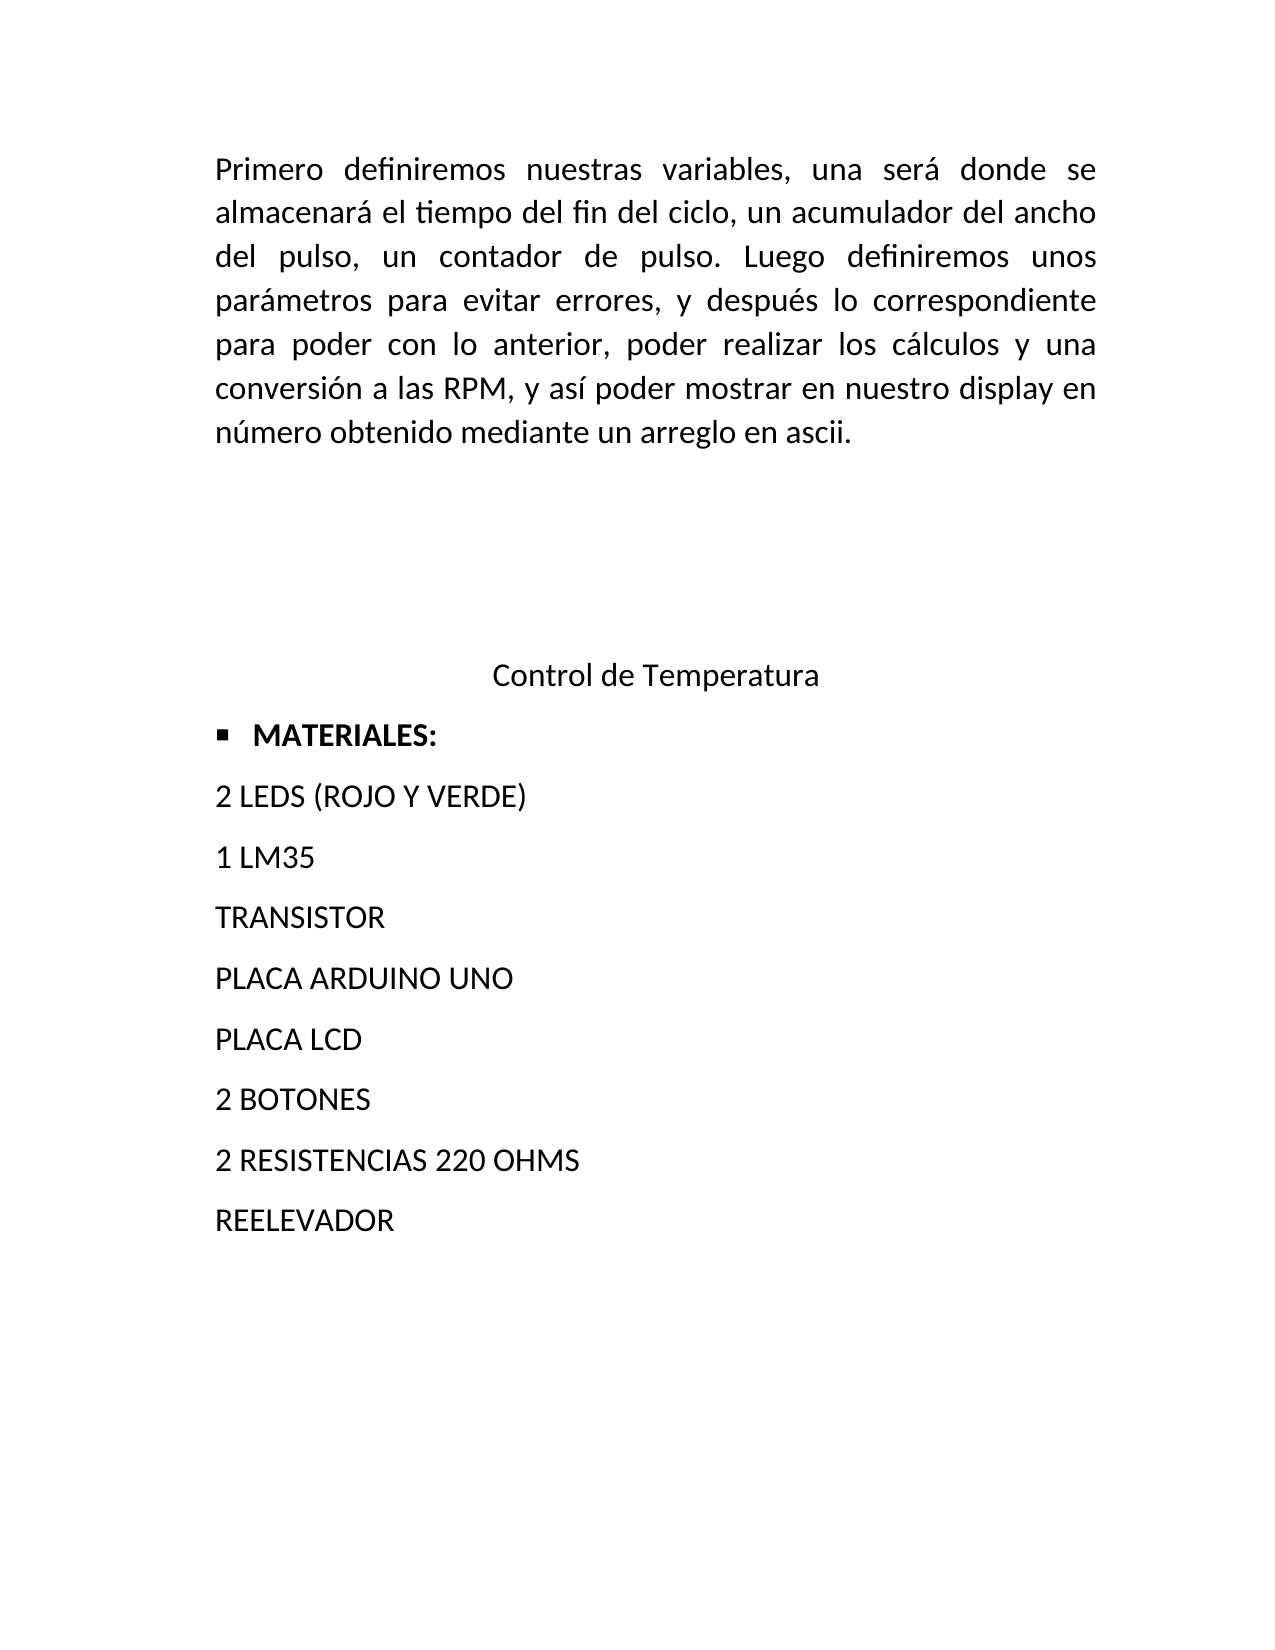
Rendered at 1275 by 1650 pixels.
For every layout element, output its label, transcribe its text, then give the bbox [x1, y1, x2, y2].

text REELEVADOR [215, 1199, 1098, 1240]
text Control de Temperatura [215, 654, 1098, 694]
text Primero definiremos nuestras variables, una será donde se almacenará el tiempo del fin del ciclo, un acumulador del ancho del pulso, un contador de pulso. Luego definiremos unos parámetros para evitar errores, y después lo correspondiente para poder con lo anterior, poder realizar los cálculos y una conversión a las RPM, y así poder mostrar en nuestro display en número obtenido mediante un arreglo en ascii. [215, 148, 1098, 452]
text 2 LEDS (ROJO Y VERDE) [215, 775, 1098, 816]
list MATERIALES: [215, 714, 1098, 755]
text TRANSISTOR [215, 896, 1098, 937]
text 2 RESISTENCIAS 220 OHMS [215, 1139, 1098, 1179]
text PLACA LCD [215, 1018, 1098, 1058]
text 2 BOTONES [215, 1078, 1098, 1119]
text PLACA ARDUINO UNO [215, 957, 1098, 998]
text 1 LM35 [215, 836, 1098, 876]
